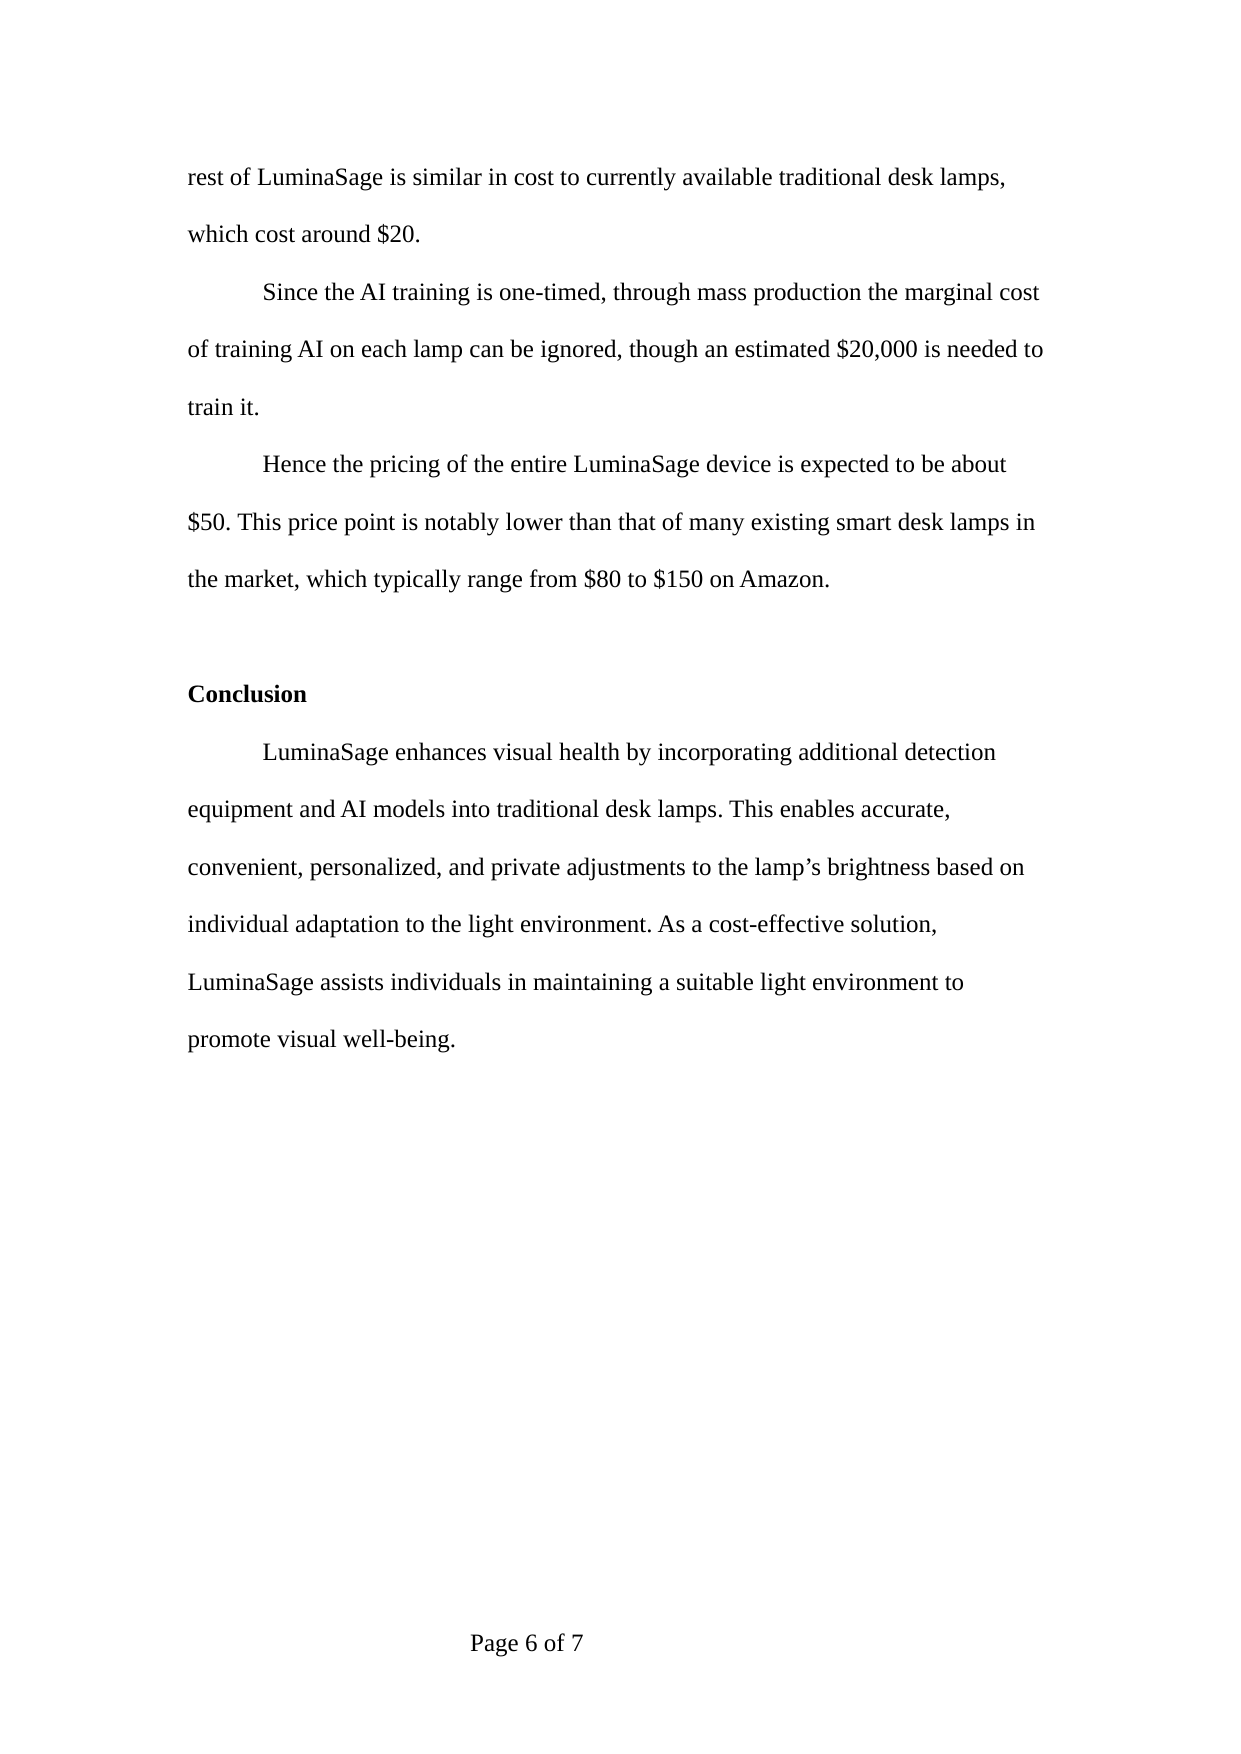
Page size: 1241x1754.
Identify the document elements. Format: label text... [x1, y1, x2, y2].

text Since the AI training is one-timed, through mass production the marginal cost of training AI on each lamp can be ignored, though an estimated $20,000 is needed to train it. [187, 277, 1053, 421]
text LuminaSage enhances visual health by incorporating additional detection equipment and AI models into traditional desk lamps. This enables accurate, convenient, personalized, and private adjustments to the lamp’s brightness based on individual adaptation to the light environment. As a cost-effective solution, LuminaSage assists individuals in maintaining a suitable light environment to promote visual well-being. [187, 737, 1053, 1053]
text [187, 162, 1053, 248]
text Conclusion [187, 679, 1053, 708]
text Hence the pricing of the entire LuminaSage device is expected to be about $50. This price point is notably lower than that of many existing smart desk lamps in the market, which typically range from $80 to $150 on Amazon. [187, 449, 1053, 593]
